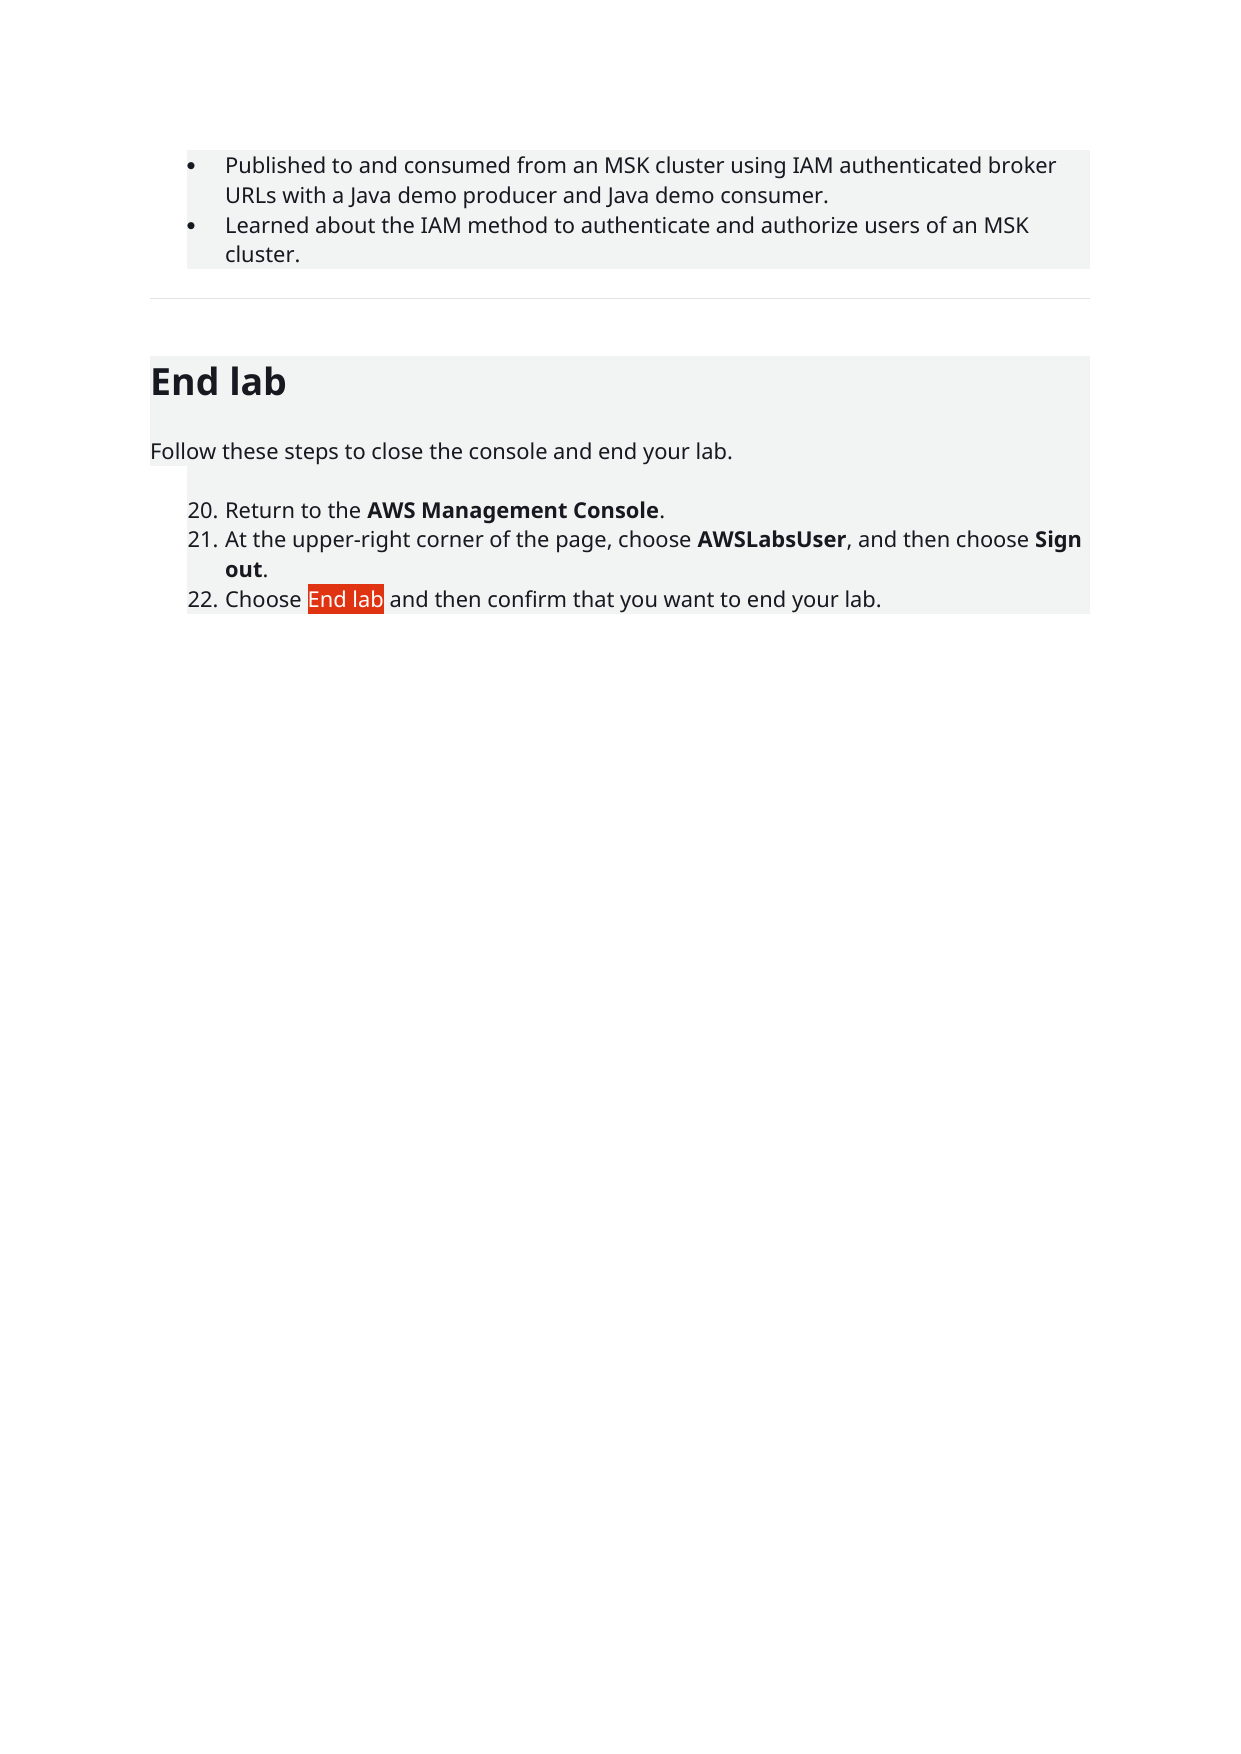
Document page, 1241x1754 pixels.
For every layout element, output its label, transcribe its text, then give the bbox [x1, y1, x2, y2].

list Published to and consumed from an MSK cluster using IAM authenticated broker URLs with a Java demo producer and Java demo consumer. [187, 150, 1090, 209]
list Return to the AWS Management Console. [187, 495, 1090, 524]
text End lab [150, 356, 1090, 407]
list Choose End lab and then confirm that you want to end your lab. [384, 584, 1090, 614]
list Learned about the IAM method to authenticate and authorize users of an MSK cluster. [187, 209, 1090, 269]
list At the upper-right corner of the page, choose AWSLabsUser, and then choose Sign out. [187, 524, 1090, 584]
text Follow these steps to close the console and end your lab. [150, 436, 1090, 466]
